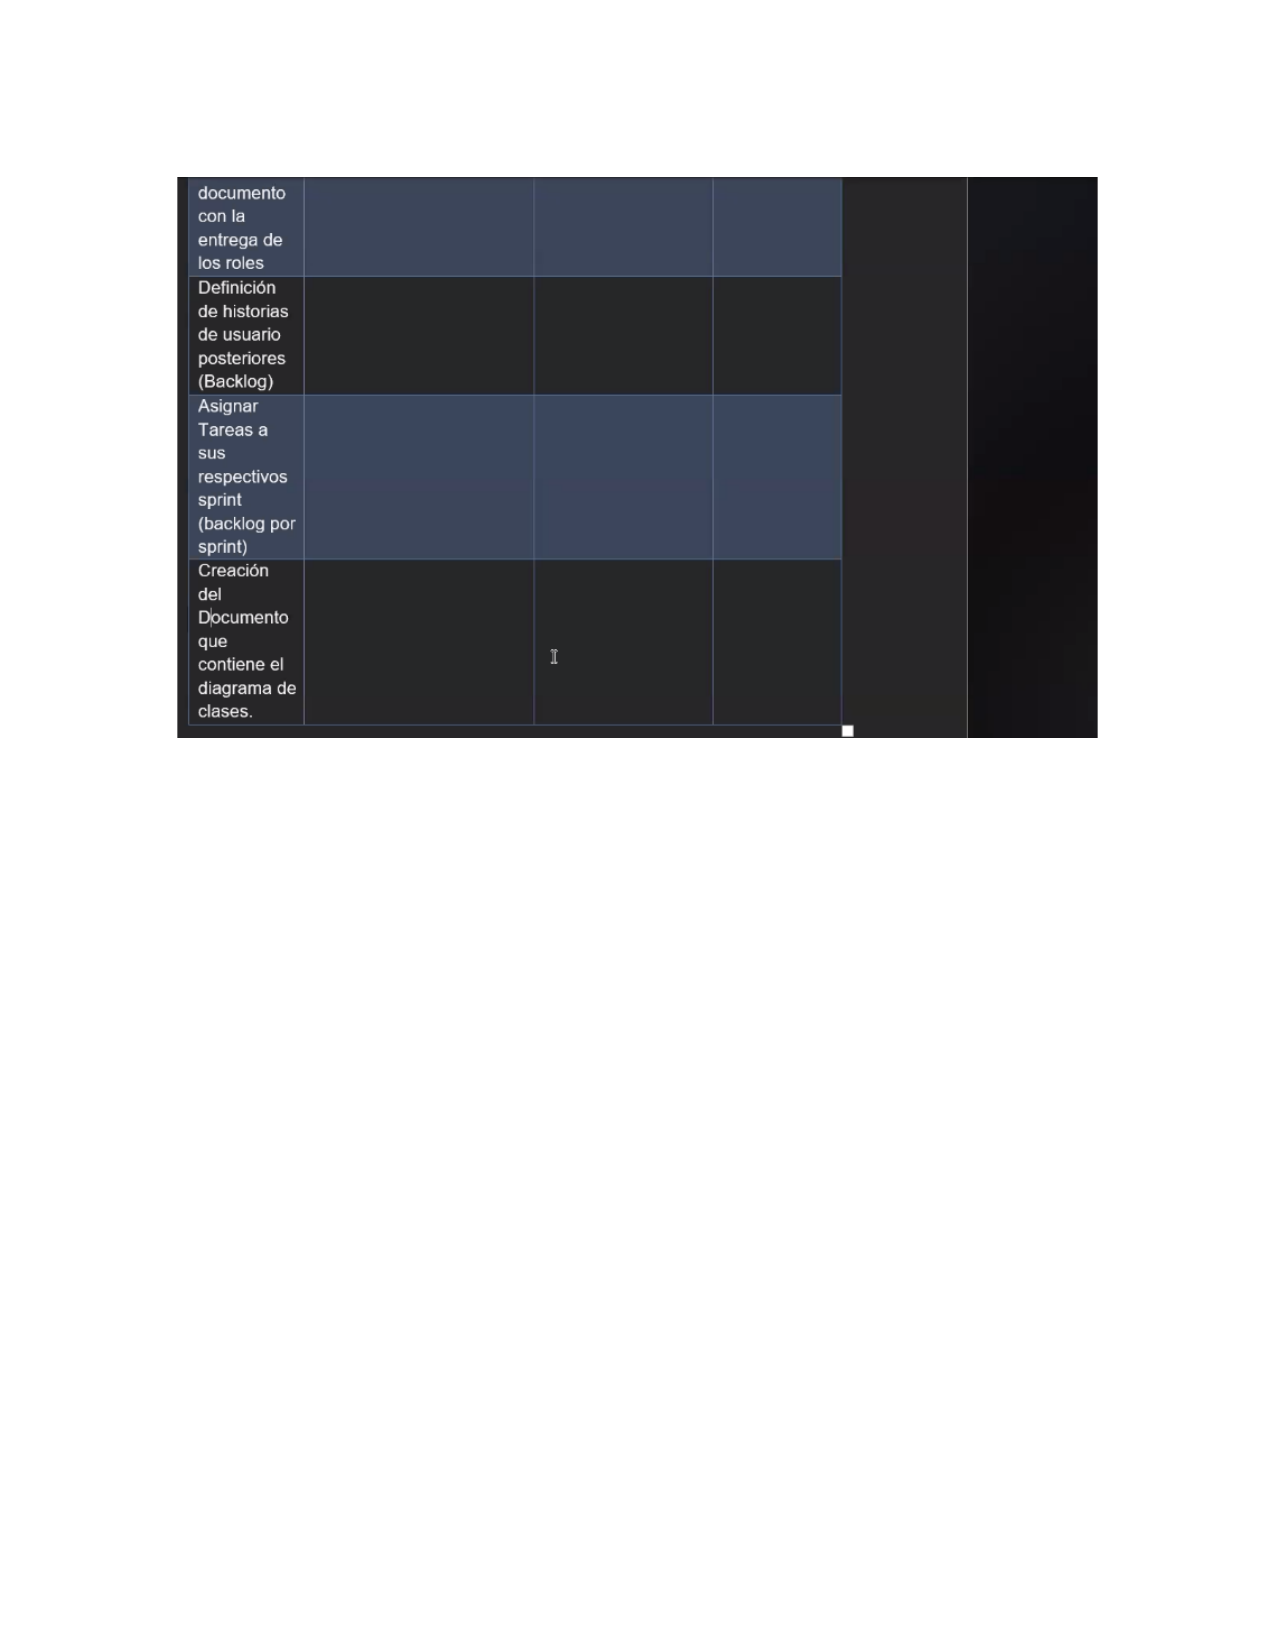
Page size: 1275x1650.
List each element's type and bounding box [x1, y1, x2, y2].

picture [177, 177, 1098, 738]
